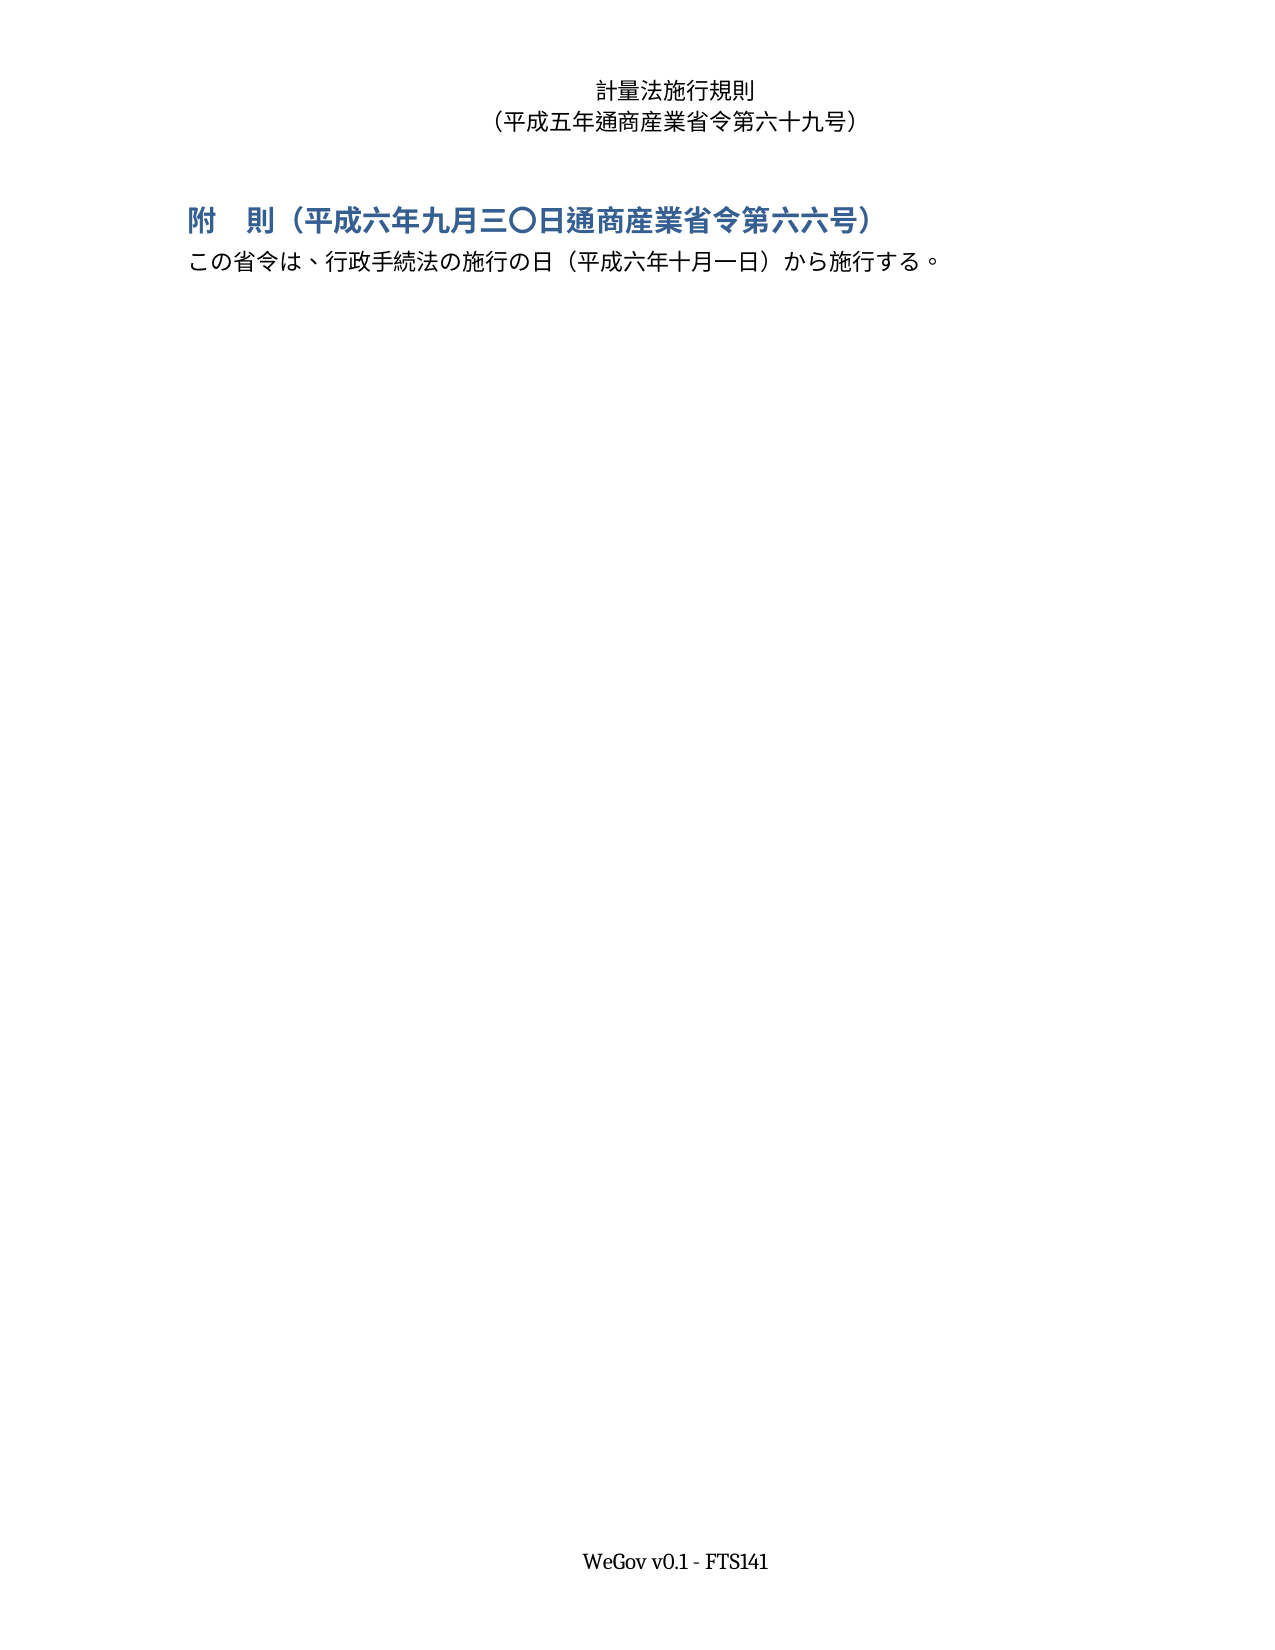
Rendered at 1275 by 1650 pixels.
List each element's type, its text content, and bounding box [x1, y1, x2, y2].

text この省令は、行政手続法の施行の日（平成六年十月一日）から施行する。 [187, 246, 1087, 277]
subtitle 附 則（平成六年九月三〇日通商産業省令第六六号） [187, 200, 1087, 240]
